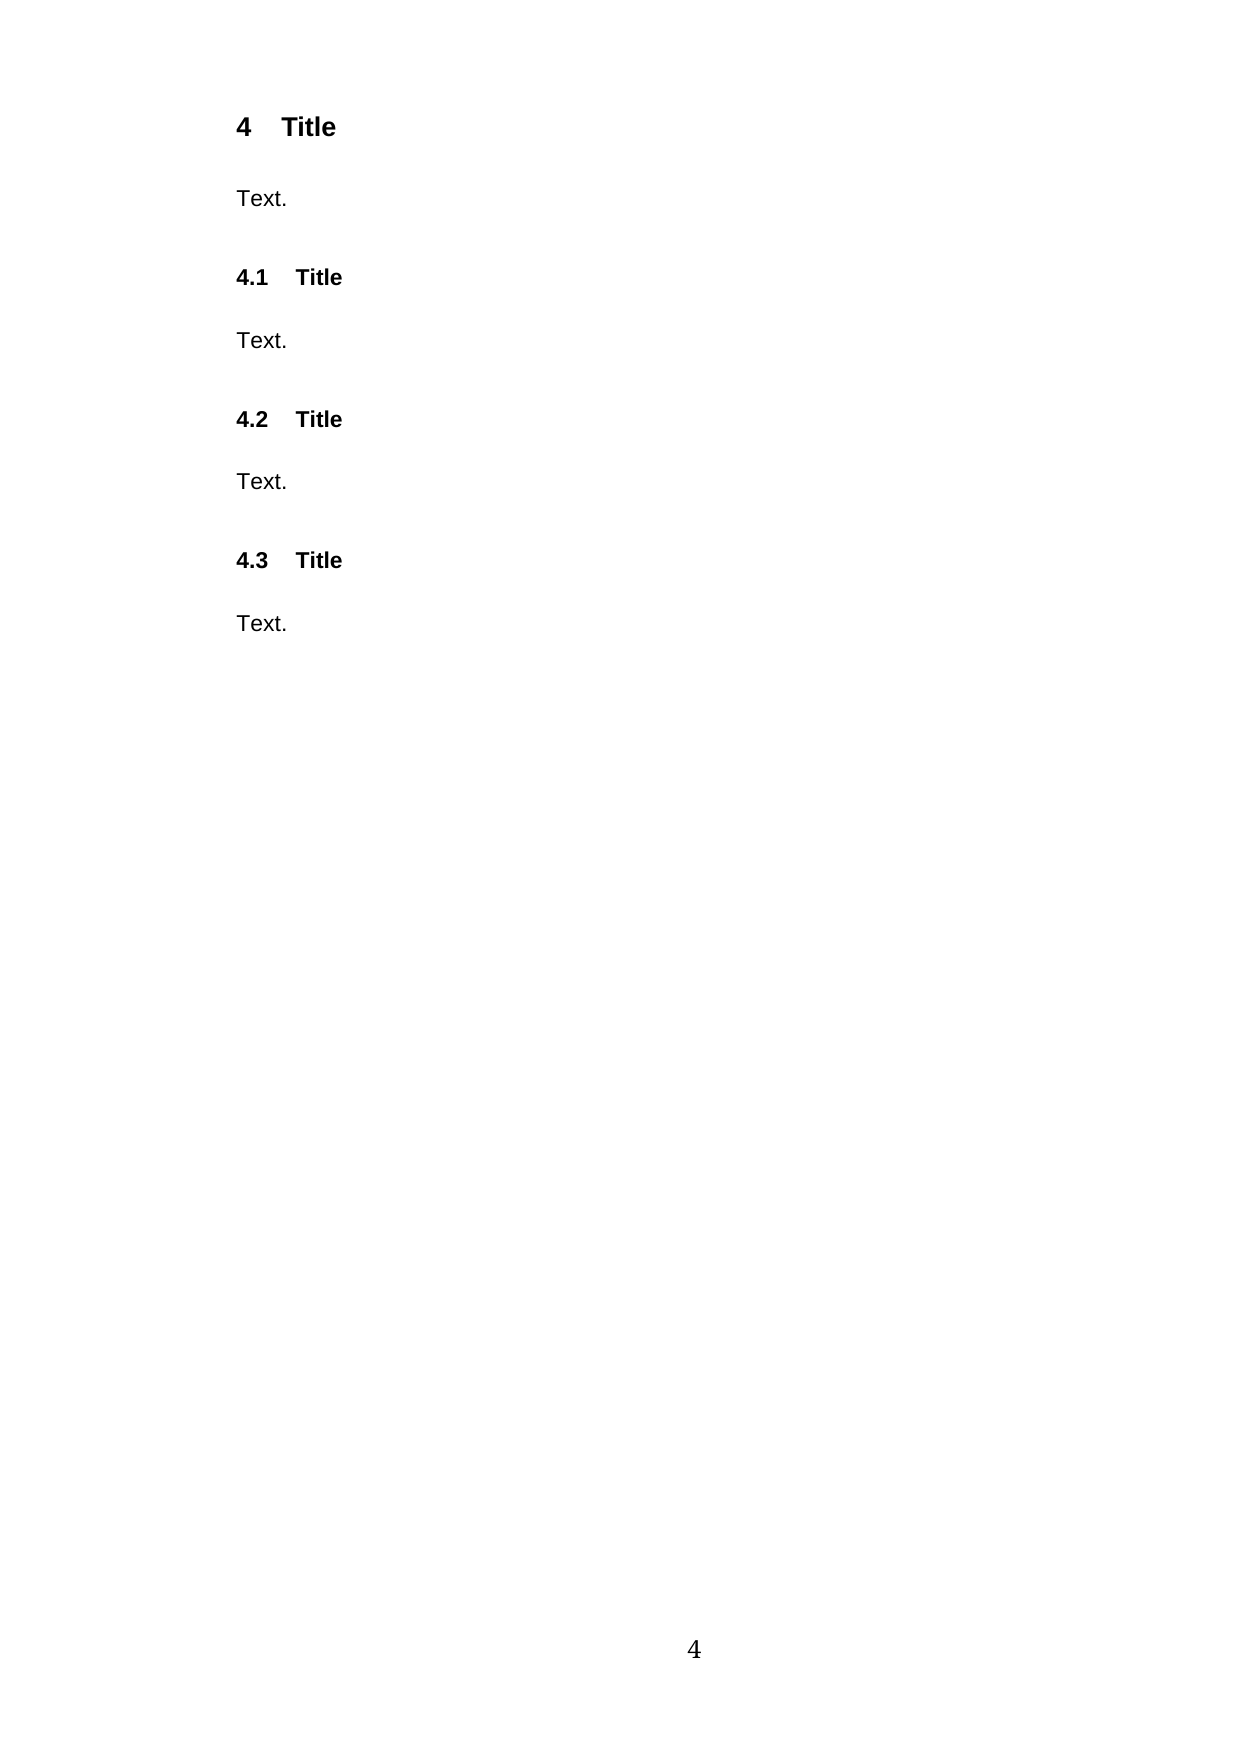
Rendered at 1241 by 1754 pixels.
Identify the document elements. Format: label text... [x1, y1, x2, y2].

text Text. [236, 609, 1152, 636]
text Text. [236, 468, 1152, 494]
subtitle Title [236, 111, 1152, 143]
subtitle Title [236, 547, 1152, 573]
text Text. [236, 185, 1152, 212]
text Text. [236, 327, 1152, 353]
subtitle Title [236, 264, 1152, 291]
subtitle Title [236, 406, 1152, 432]
